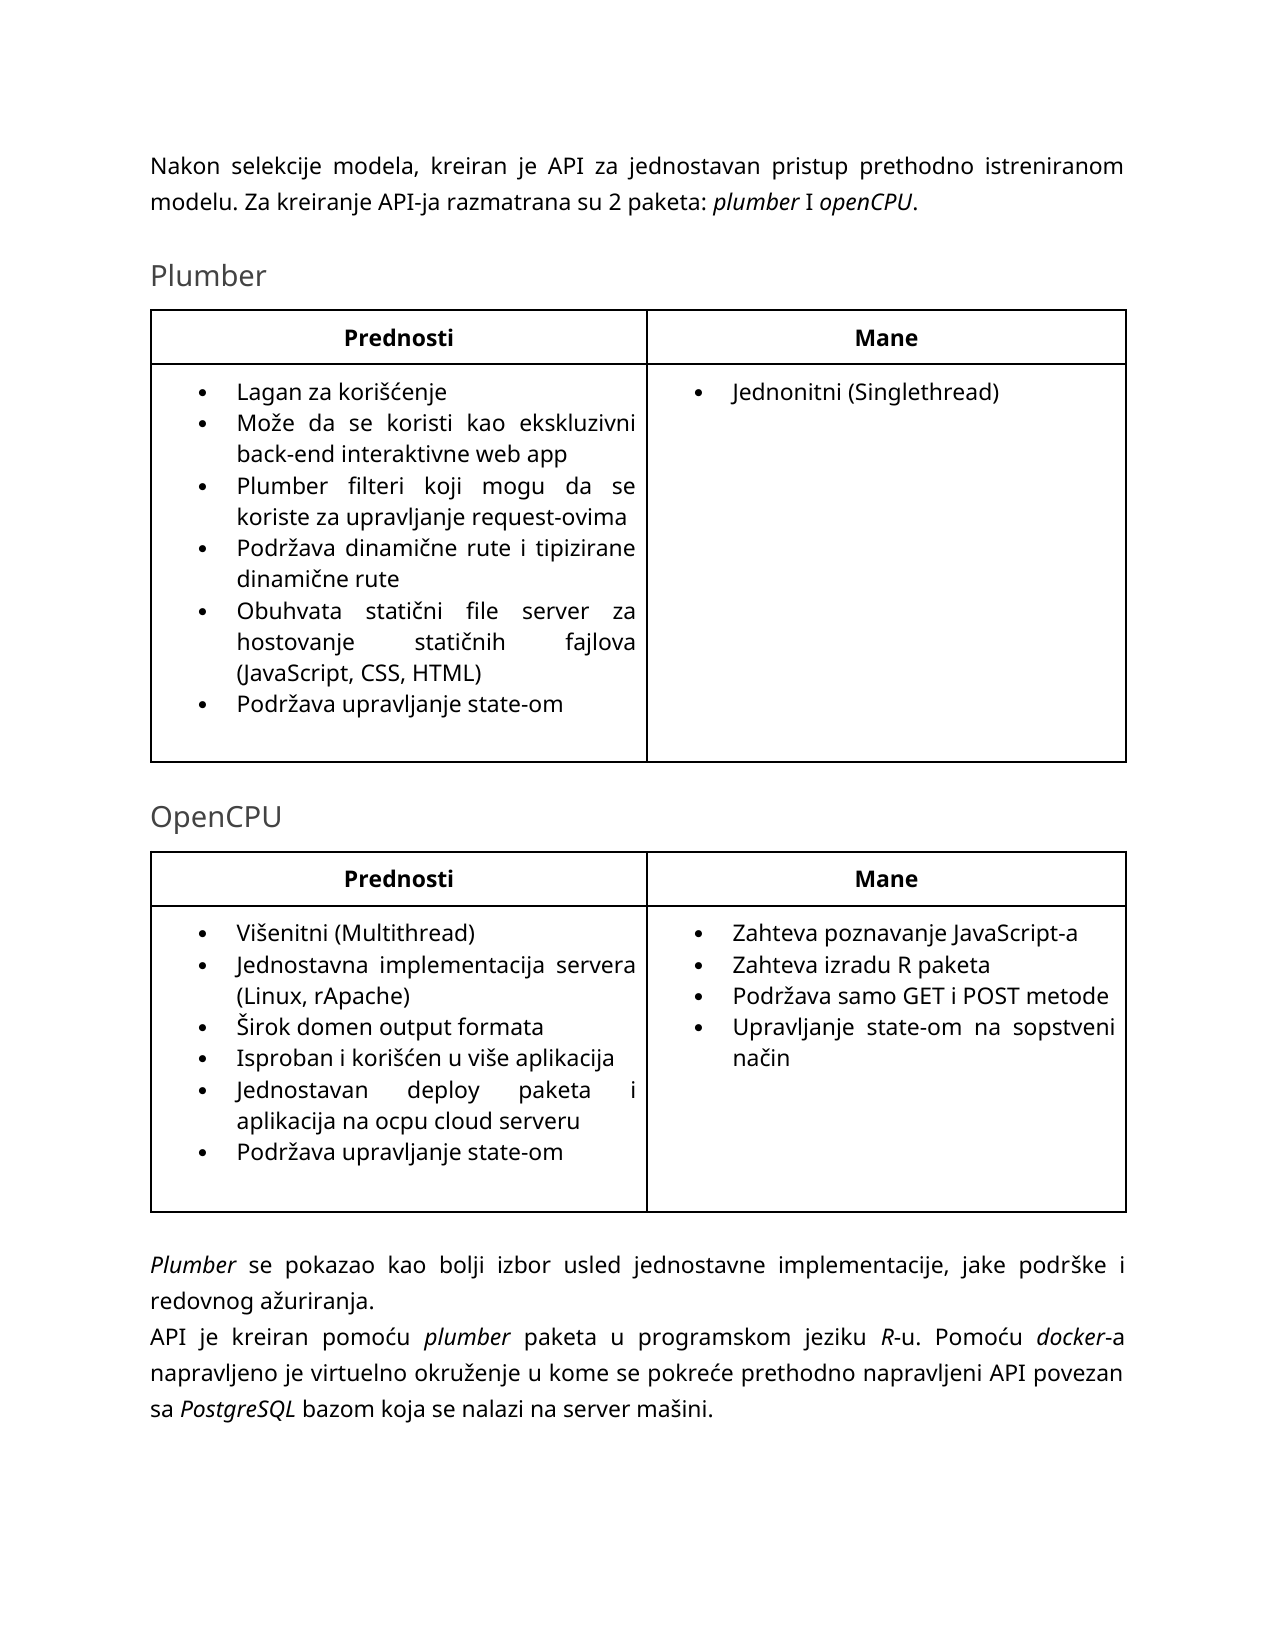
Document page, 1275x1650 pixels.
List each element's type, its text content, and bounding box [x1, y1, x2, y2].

text Nakon selekcije modela, kreiran je API za jednostavan pristup prethodno istreniranom modelu. Za kreiranje API-ja razmatrana su 2 paketa: plumber I openCPU. [150, 150, 1125, 217]
table_cell Jednonitni (Singlethread) [648, 365, 1125, 761]
table_cell Zahteva poznavanje JavaScript-a Zahteva izradu R paketa Podržava samo GET i POST metode Upravljanje state-om na sopstveni način [648, 907, 1125, 1211]
text API je kreiran pomoću plumber paketa u programskom jeziku R-u. Pomoću docker-a napravljeno je virtuelno okruženje u kome se pokreće prethodno napravljeni API povezan sa PostgreSQL bazom koja se nalazi na server mašini. [150, 1321, 1125, 1424]
table_cell Lagan za korišćenje Može da se koristi kao ekskluzivni back-end interaktivne web app Plumber filteri koji mogu da se koriste za upravljanje request-ovima Podržava dinamične rute i tipizirane dinamične rute Obuhvata statični file server za hostovanje statičnih fajlova (JavaScript, CSS, HTML) Podržava upravljanje state-om [152, 365, 646, 761]
table_cell Višenitni (Multithread) Jednostavna implementacija servera (Linux, rApache) Širok domen output formata Isproban i korišćen u više aplikacija Jednostavan deploy paketa i aplikacija na ocpu cloud serveru Podržava upravljanje state-om [152, 907, 646, 1211]
subtitle OpenCPU [150, 797, 1125, 836]
table_header Mane [648, 311, 1125, 363]
table_header Prednosti [152, 853, 646, 905]
table_header Prednosti [152, 311, 646, 363]
subtitle Plumber [150, 255, 1125, 295]
text Plumber se pokazao kao bolji izbor usled jednostavne implementacije, jake podrške i redovnog ažuriranja. [150, 1249, 1125, 1316]
table_header Mane [648, 853, 1125, 905]
